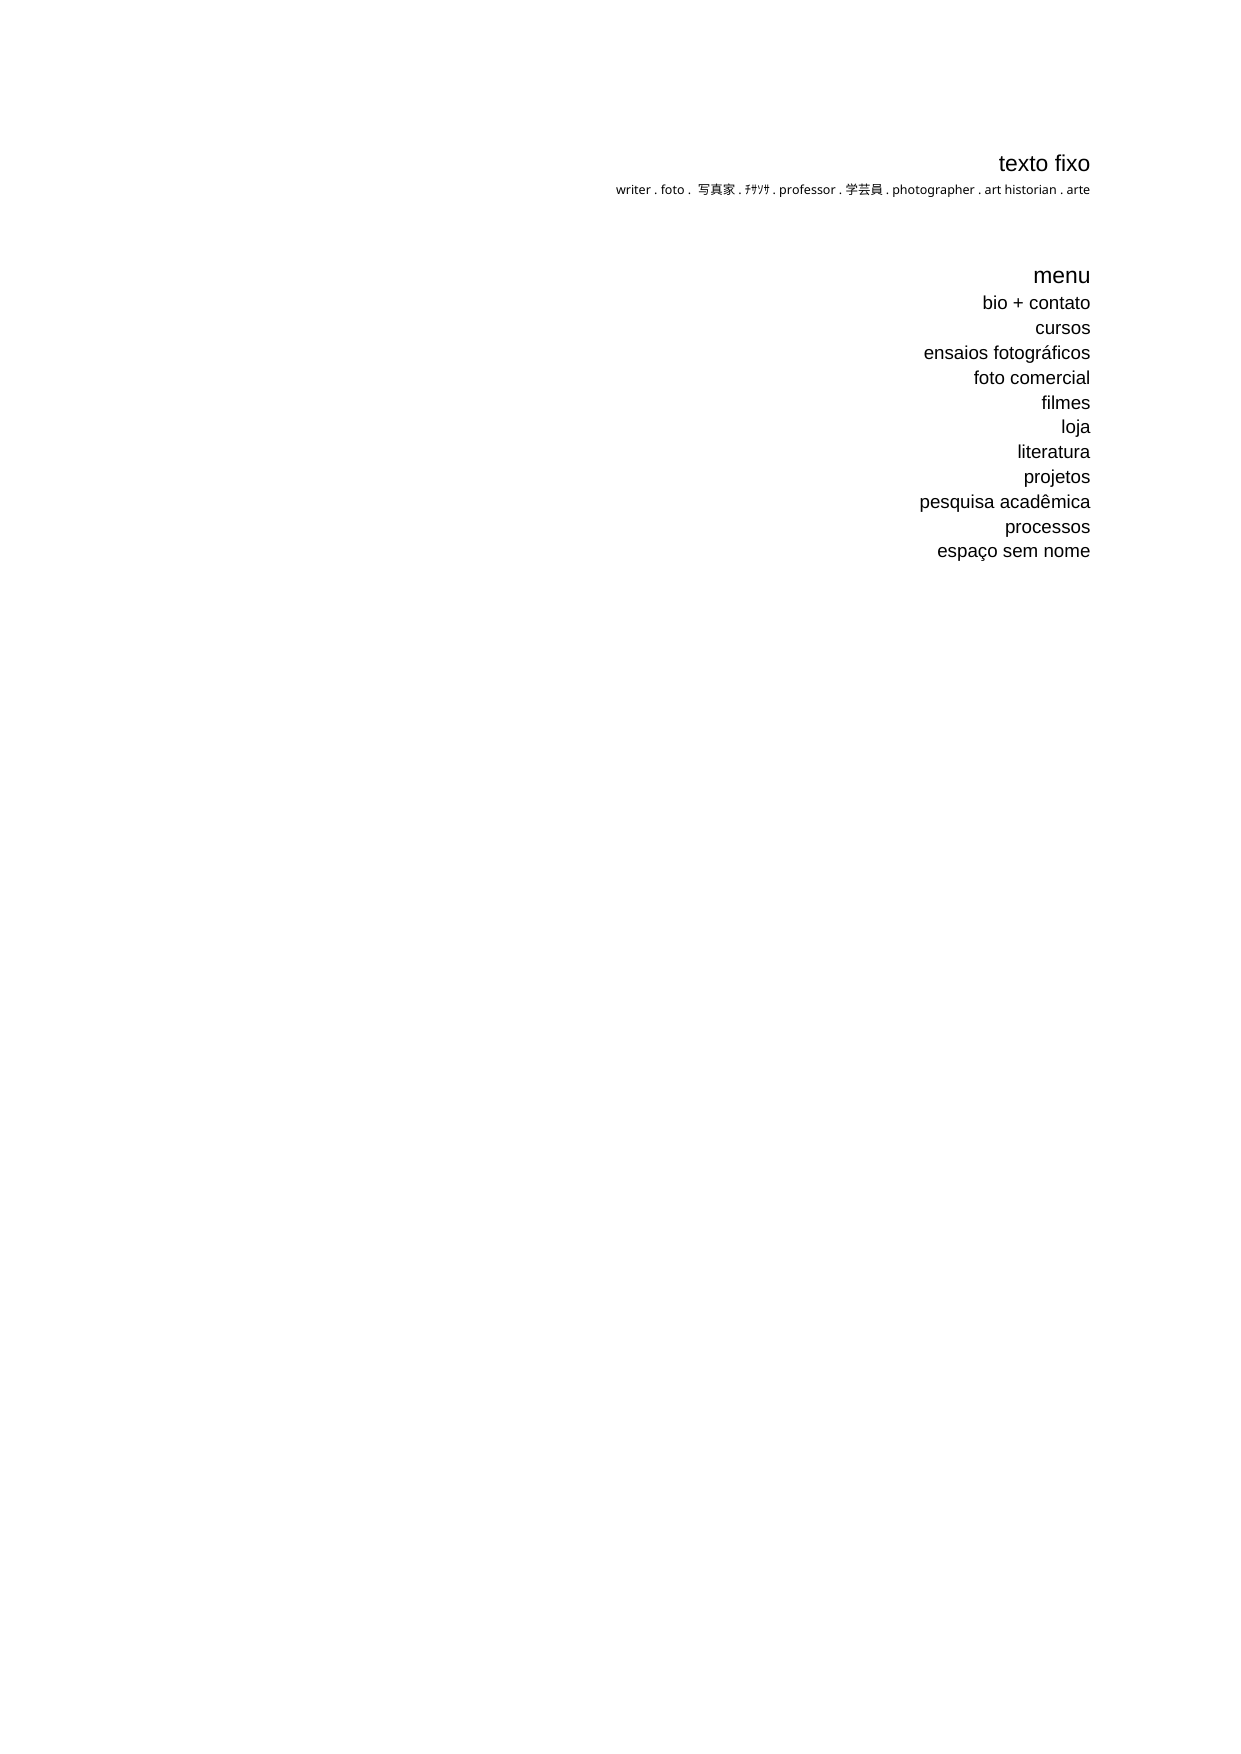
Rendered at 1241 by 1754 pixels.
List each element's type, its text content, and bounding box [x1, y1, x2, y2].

text filmes [150, 392, 1090, 413]
text texto fixo [150, 150, 1090, 176]
text literatura [150, 441, 1090, 463]
text foto comercial [150, 367, 1090, 388]
text loja [150, 416, 1090, 438]
text bio + contato [150, 292, 1090, 313]
text pesquisa acadêmica [150, 491, 1090, 512]
text writer . foto . 写真家 . ﾁｻｿｻ . professor . 学芸員 . photographer . art historian . arte [150, 180, 1090, 198]
text projetos [150, 466, 1090, 487]
text espaço sem nome [150, 540, 1090, 562]
text cursos [150, 317, 1090, 339]
text processos [150, 516, 1090, 537]
text ensaios fotográficos [150, 342, 1090, 363]
text menu [150, 262, 1090, 288]
